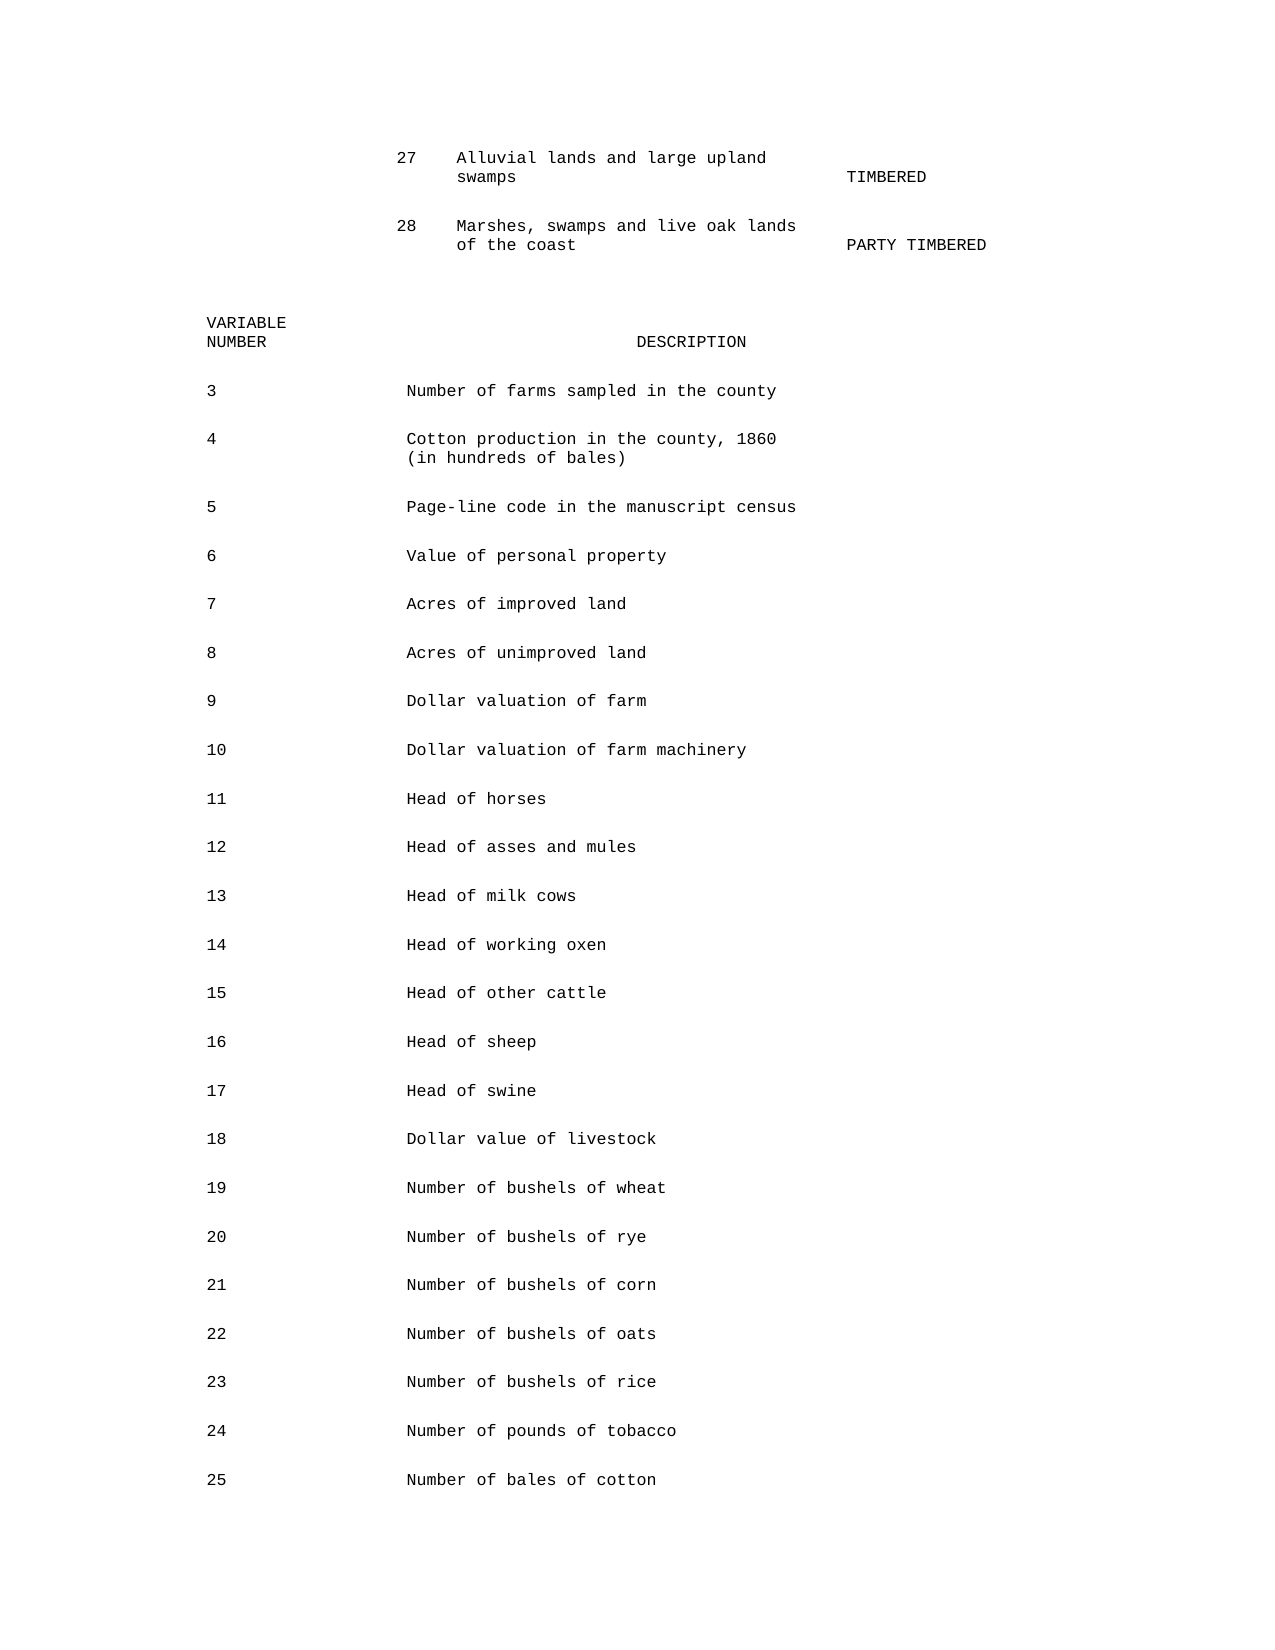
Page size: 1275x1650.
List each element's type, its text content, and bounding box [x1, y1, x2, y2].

text VARIABLE [156, 315, 1118, 334]
text 5 Page-line code in the manuscript census [156, 498, 1118, 517]
text 14 Head of working oxen [156, 936, 1118, 955]
text 24 Number of pounds of tobacco [156, 1423, 1118, 1442]
text 11 Head of horses [156, 790, 1118, 809]
text 21 Number of bushels of corn [156, 1277, 1118, 1296]
text 28 Marshes, swamps and live oak lands [156, 217, 1118, 236]
text 25 Number of bales of cotton [156, 1471, 1118, 1490]
text 19 Number of bushels of wheat [156, 1179, 1118, 1198]
text (in hundreds of bales) [156, 450, 1118, 469]
text 17 Head of swine [156, 1082, 1118, 1101]
text NUMBER DESCRIPTION [156, 334, 1118, 352]
text 23 Number of bushels of rice [156, 1374, 1118, 1393]
text 18 Dollar value of livestock [156, 1131, 1118, 1150]
text 3 Number of farms sampled in the county [156, 382, 1118, 401]
text 27 Alluvial lands and large upland [156, 150, 1118, 169]
text 13 Head of milk cows [156, 888, 1118, 906]
text 9 Dollar valuation of farm [156, 693, 1118, 712]
text 7 Acres of improved land [156, 596, 1118, 614]
text 8 Acres of unimproved land [156, 644, 1118, 663]
text 10 Dollar valuation of farm machinery [156, 742, 1118, 761]
text swamps TIMBERED [156, 169, 1118, 188]
text 16 Head of sheep [156, 1033, 1118, 1052]
text 6 Value of personal property [156, 547, 1118, 566]
text 22 Number of bushels of oats [156, 1325, 1118, 1344]
text 15 Head of other cattle [156, 985, 1118, 1004]
text 4 Cotton production in the county, 1860 [156, 431, 1118, 450]
text of the coast PARTY TIMBERED [156, 236, 1118, 255]
text 12 Head of asses and mules [156, 839, 1118, 858]
text 20 Number of bushels of rye [156, 1228, 1118, 1247]
